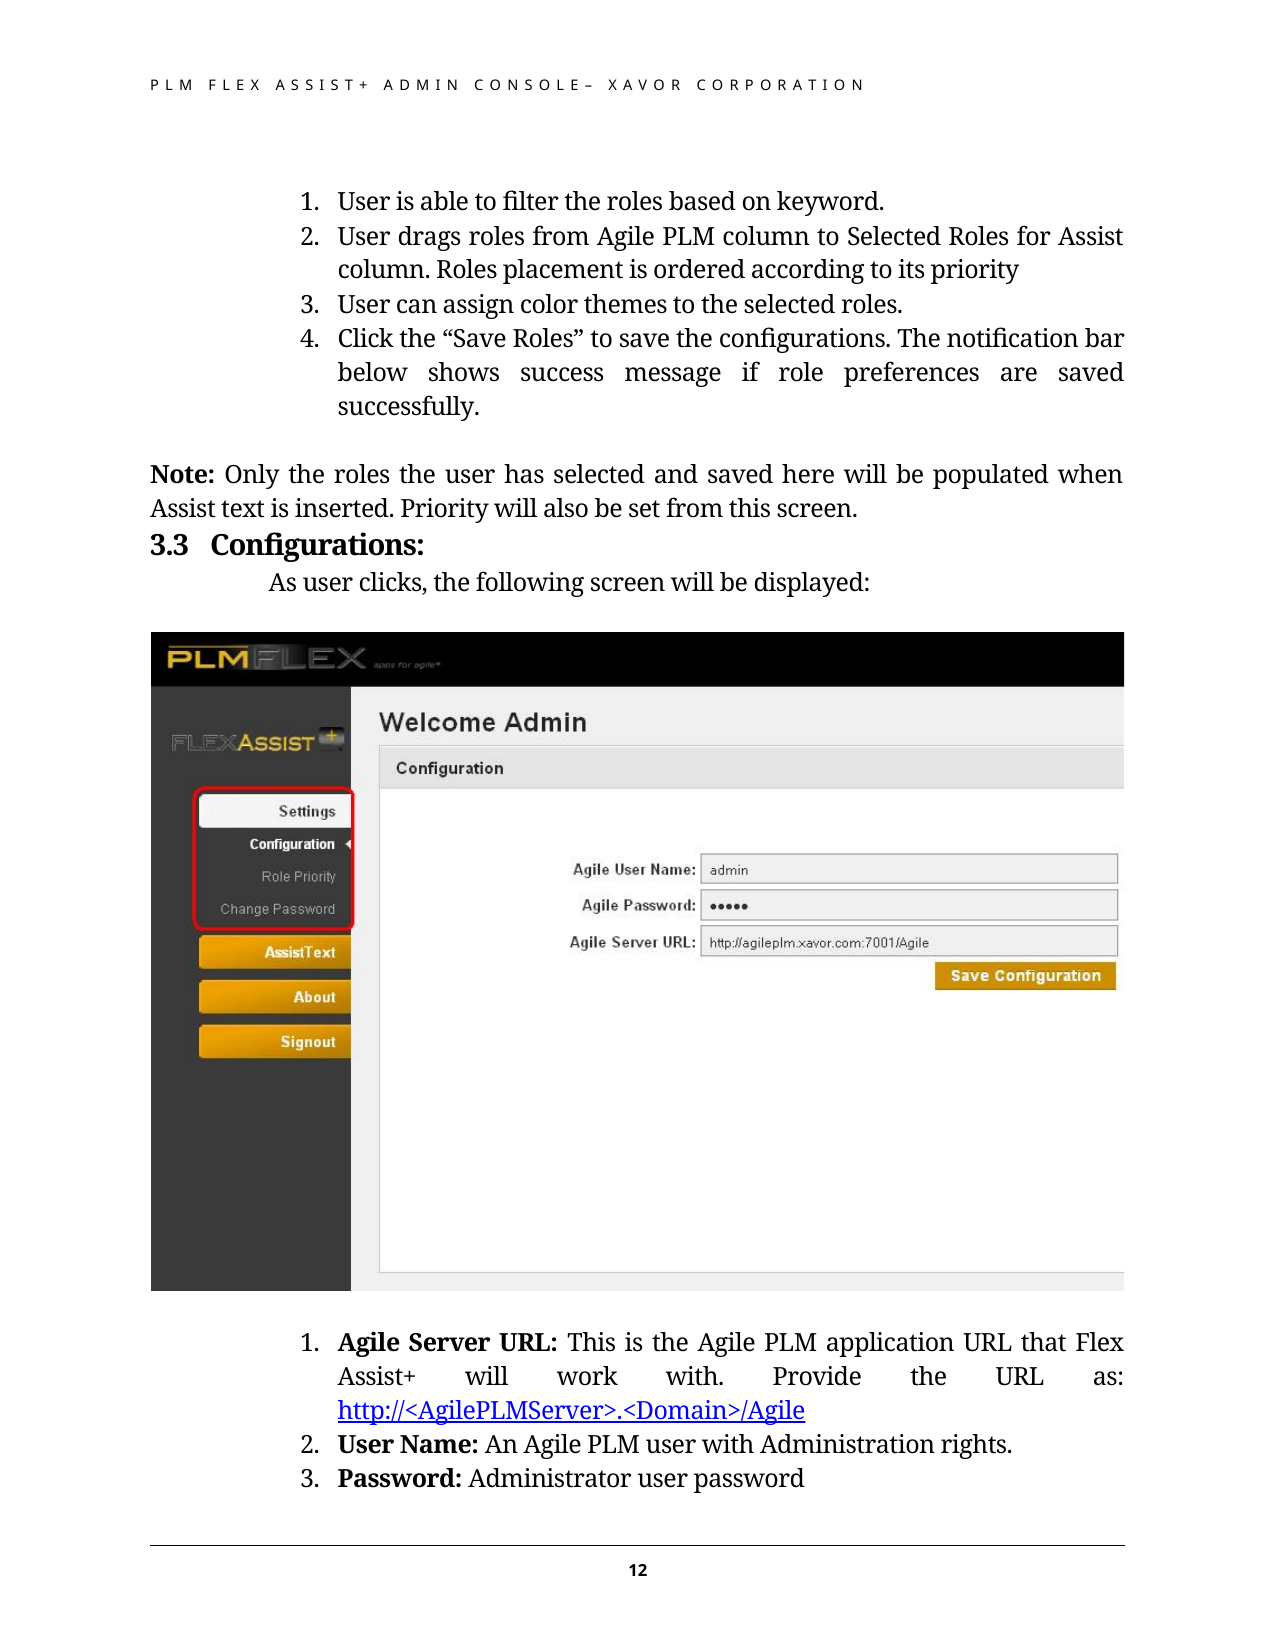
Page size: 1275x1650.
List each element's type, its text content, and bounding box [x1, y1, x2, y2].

list User is able to filter the roles based on keyword. [300, 184, 1125, 218]
list Click the “Save Roles” to save the configurations. The notification bar below shows success message if role preferences are saved successfully. [300, 320, 1125, 422]
list User Name: An Agile PLM user with Administration rights. [300, 1426, 1125, 1460]
text As user clicks, the following screen will be displayed: [262, 564, 1125, 598]
text Note: Only the roles the user has selected and saved here will be populated when Assist text is inserted. Priority will also be set from this screen. [150, 457, 1125, 525]
subtitle Configurations: [150, 525, 1125, 564]
picture [151, 632, 1125, 1291]
list User can assign color themes to the selected roles. [300, 286, 1125, 320]
list Password: Administrator user password [300, 1460, 1125, 1494]
list Agile Server URL: This is the Agile PLM application URL that Flex Assist+ will work with. Provide the URL as: http://<AgilePLMServer>.<Domain>/Agile [300, 1324, 1125, 1426]
list User drags roles from Agile PLM column to Selected Roles for Assist column. Roles placement is ordered according to its priority [300, 218, 1125, 286]
